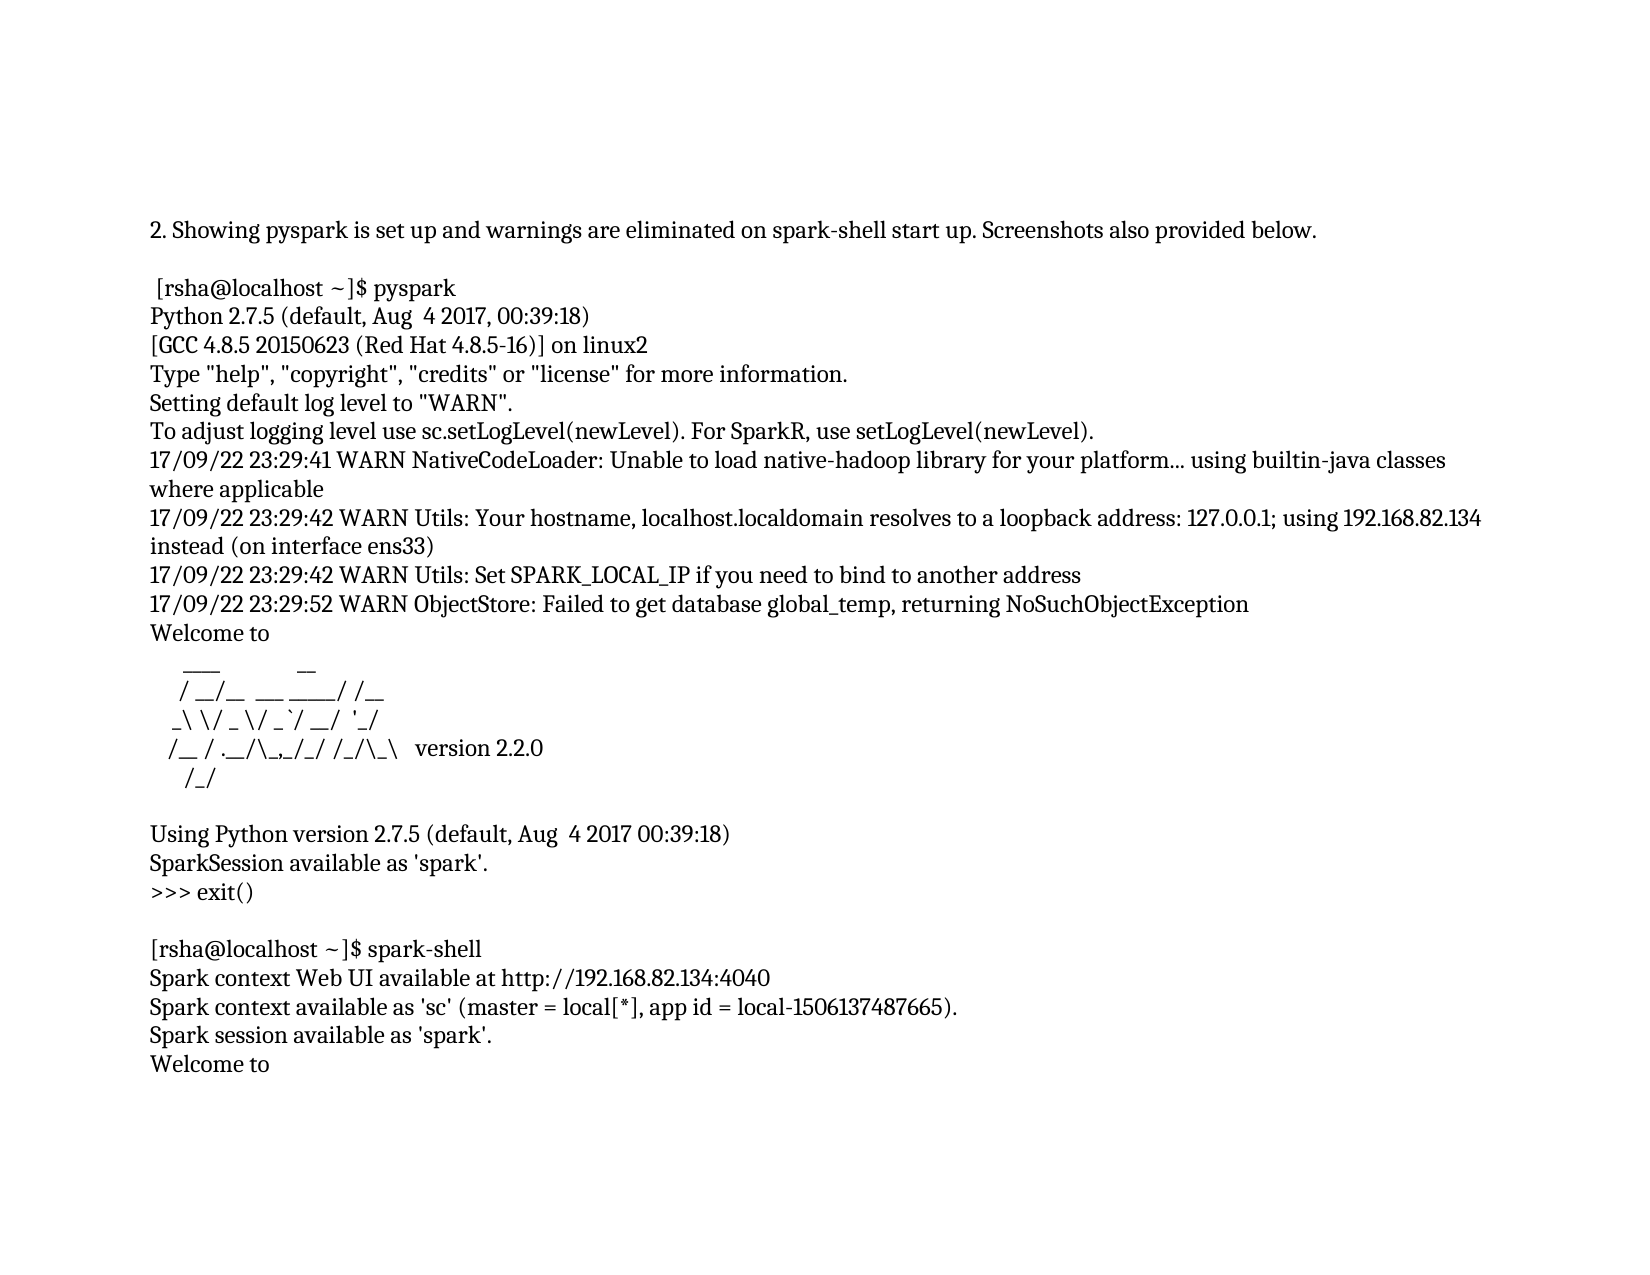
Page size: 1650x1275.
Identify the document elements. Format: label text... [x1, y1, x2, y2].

text [rsha@localhost ~]$ spark-shell [150, 935, 1500, 964]
text _\ \/ _ \/ _ `/ __/ '_/ [150, 705, 1500, 734]
text Welcome to [150, 619, 1500, 647]
text 17/09/22 23:29:41 WARN NativeCodeLoader: Unable to load native-hadoop library for your platform... using builtin-java classes where applicable [150, 446, 1500, 504]
text [rsha@localhost ~]$ pyspark [150, 274, 1500, 302]
text Setting default log level to "WARN". [150, 389, 1500, 417]
text 17/09/22 23:29:52 WARN ObjectStore: Failed to get database global_temp, returning NoSuchObjectException [150, 590, 1500, 619]
text To adjust logging level use sc.setLogLevel(newLevel). For SparkR, use setLogLevel(newLevel). [150, 417, 1500, 446]
text [GCC 4.8.5 20150623 (Red Hat 4.8.5-16)] on linux2 [150, 331, 1500, 360]
text Type "help", "copyright", "credits" or "license" for more information. [150, 360, 1500, 389]
text /__ / .__/\_,_/_/ /_/\_\ version 2.2.0 [150, 734, 1500, 762]
text Using Python version 2.7.5 (default, Aug 4 2017 00:39:18) [150, 820, 1500, 849]
text Python 2.7.5 (default, Aug 4 2017, 00:39:18) [150, 302, 1500, 331]
text 17/09/22 23:29:42 WARN Utils: Your hostname, localhost.localdomain resolves to a loopback address: 127.0.0.1; using 192.168.82.134 instead (on interface ens33) [150, 504, 1500, 561]
text / __/__ ___ _____/ /__ [150, 676, 1500, 705]
text ____ __ [150, 647, 1500, 676]
text SparkSession available as 'spark'. [150, 849, 1500, 877]
text Welcome to [150, 1050, 1500, 1079]
text 2. Showing pyspark is set up and warnings are eliminated on spark-shell start up. Screenshots also provided below. [150, 216, 1500, 245]
text 17/09/22 23:29:42 WARN Utils: Set SPARK_LOCAL_IP if you need to bind to another address [150, 561, 1500, 590]
text Spark context available as 'sc' (master = local[*], app id = local-1506137487665). [150, 992, 1500, 1021]
text >>> exit() [150, 877, 1500, 906]
text /_/ [150, 762, 1500, 791]
text Spark session available as 'spark'. [150, 1021, 1500, 1050]
text Spark context Web UI available at http://192.168.82.134:4040 [150, 964, 1500, 992]
